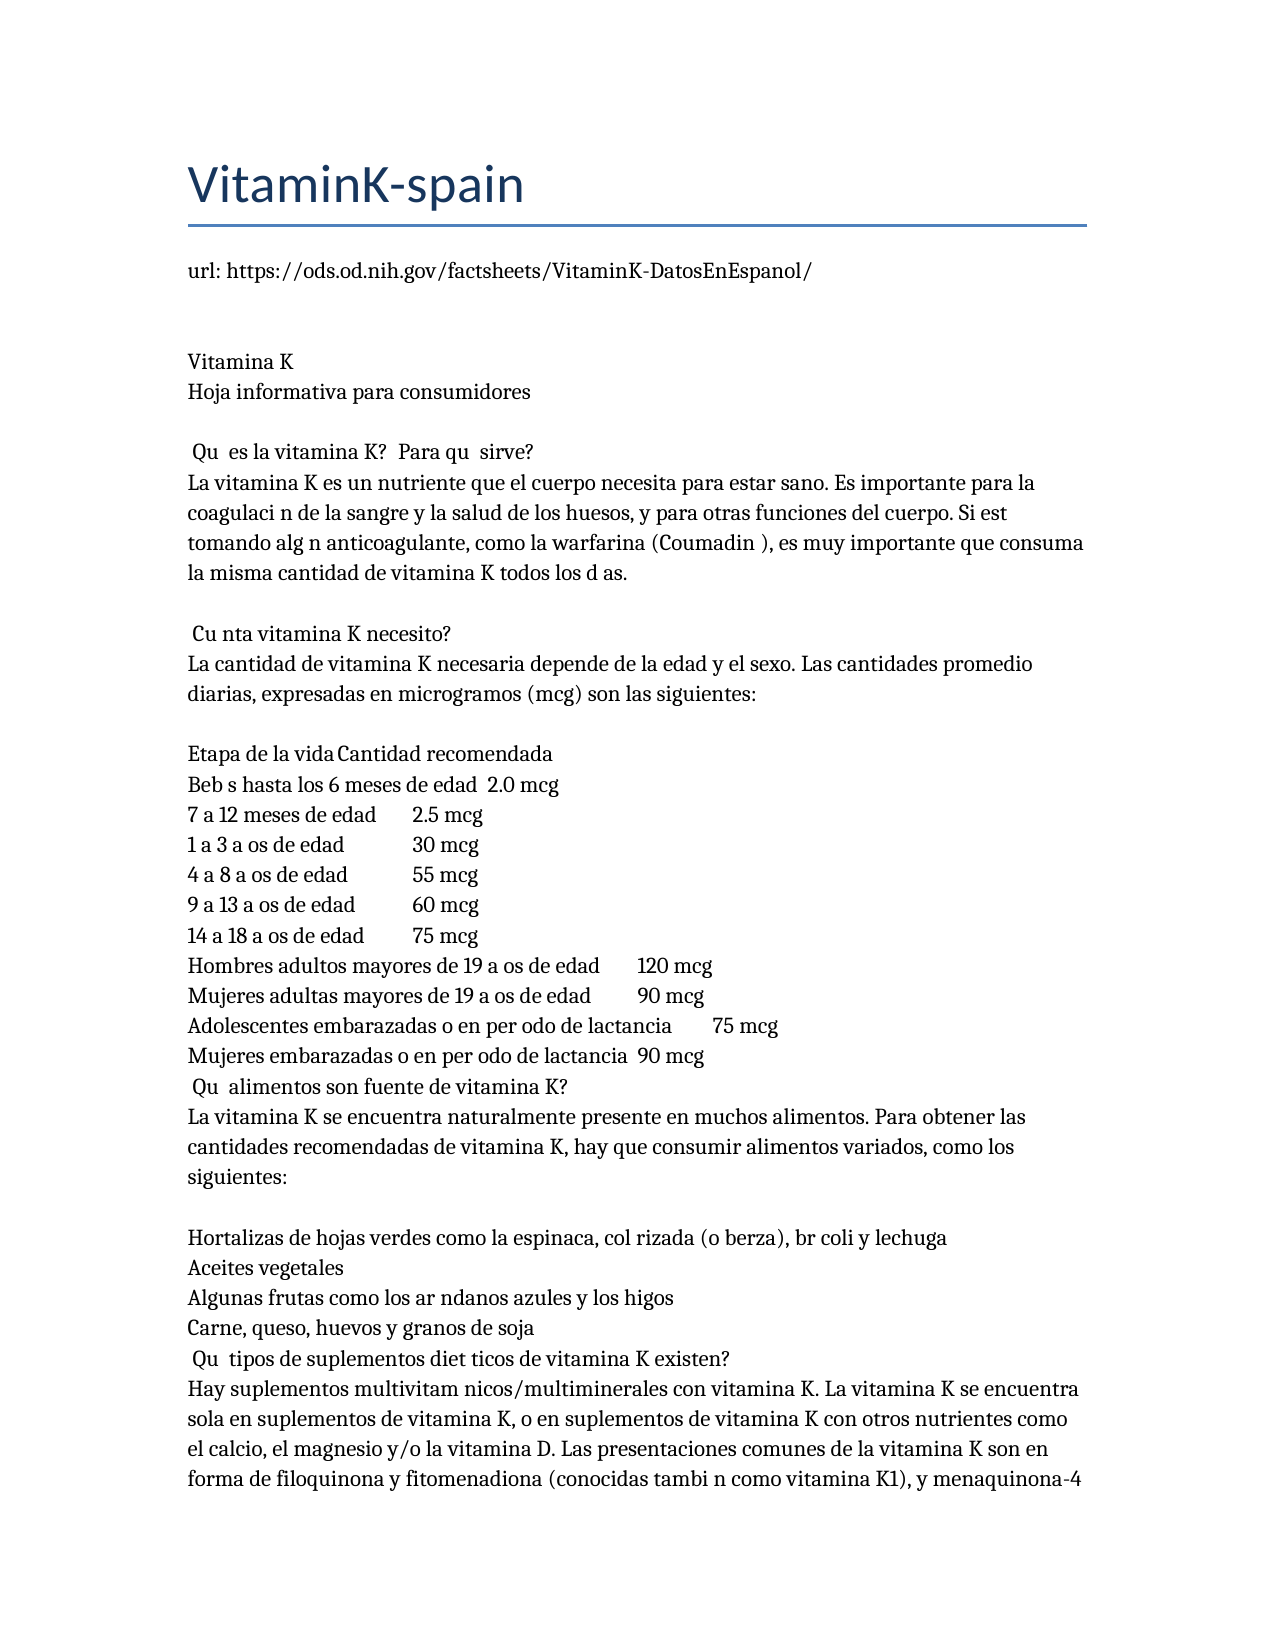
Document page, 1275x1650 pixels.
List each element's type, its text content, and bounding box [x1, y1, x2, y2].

title VitaminK-spain [187, 150, 1087, 227]
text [187, 258, 1087, 1492]
